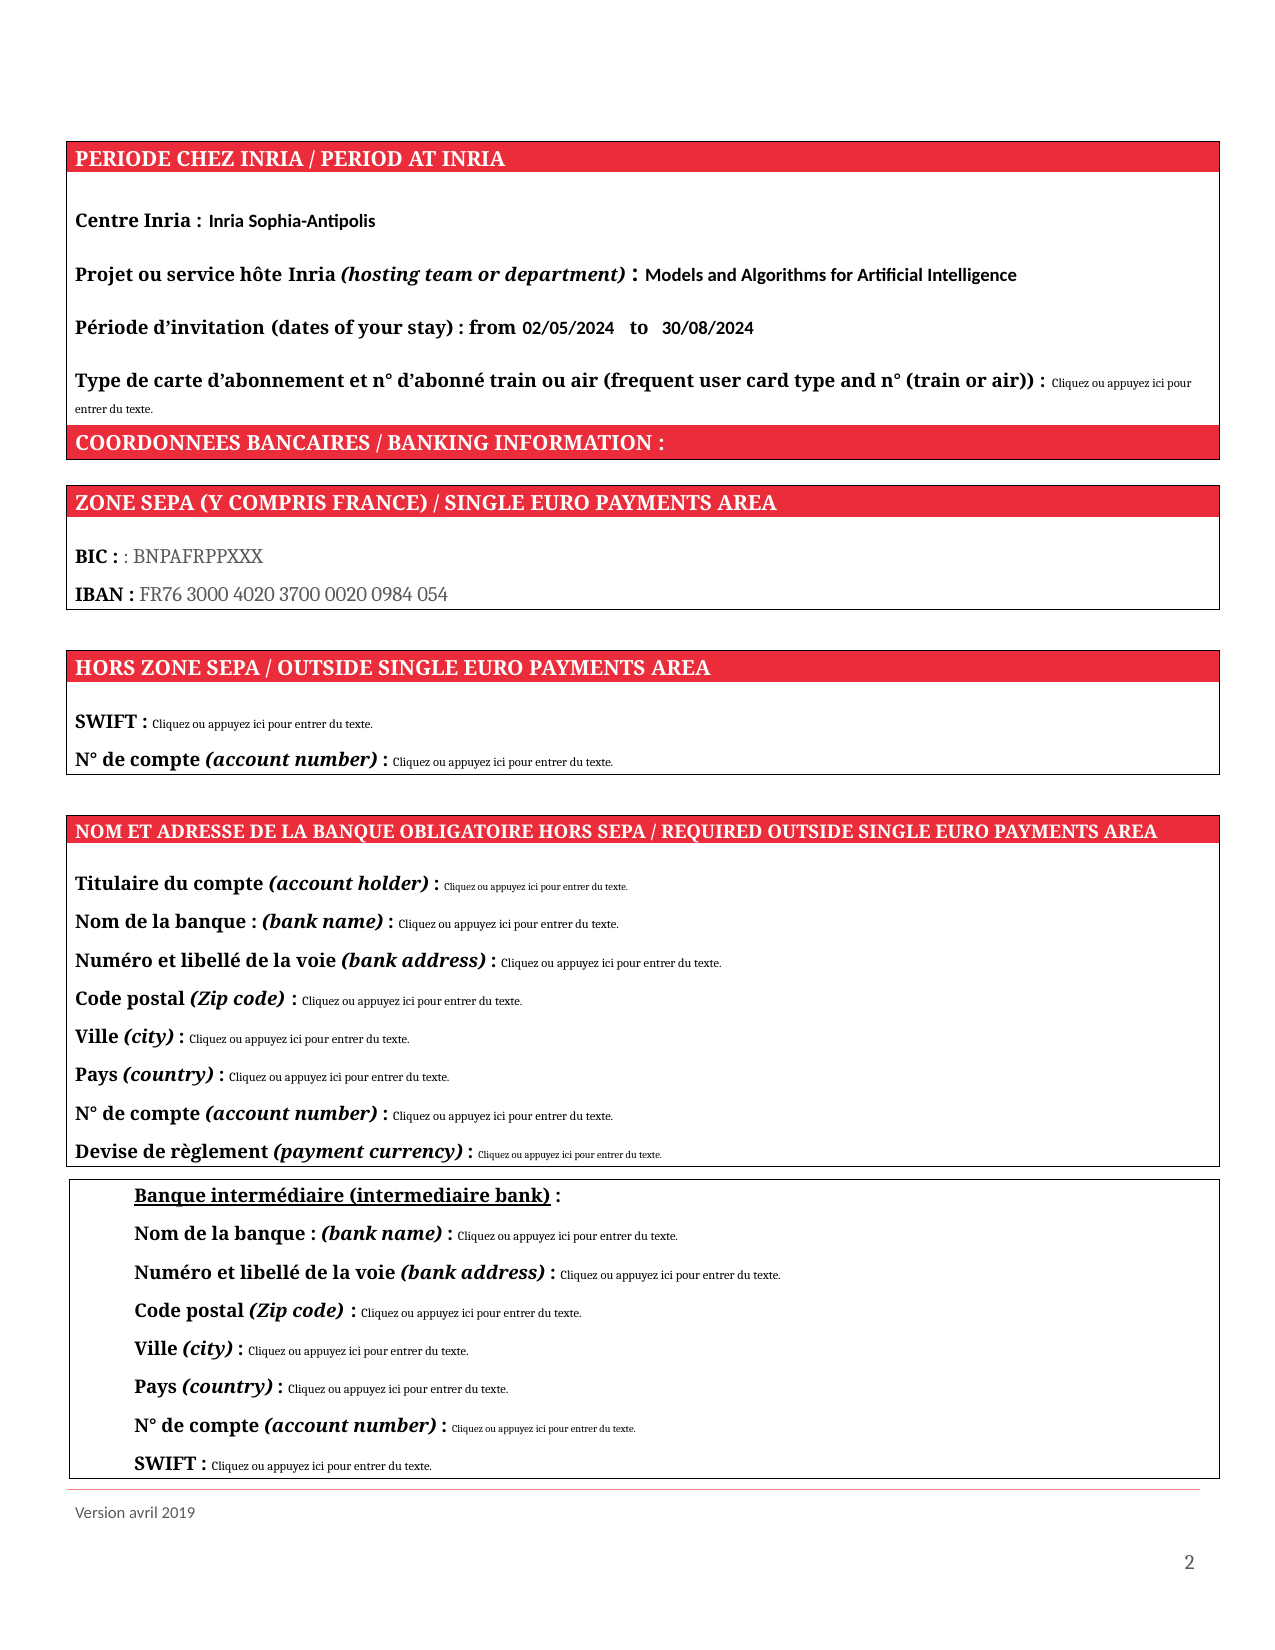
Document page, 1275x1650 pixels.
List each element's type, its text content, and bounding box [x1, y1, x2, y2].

text Projet ou service hôte Inria (hosting team or department) : [67, 249, 1219, 288]
text Nom de la banque : (bank name) : [70, 1218, 1219, 1246]
text SWIFT : [75, 708, 1211, 734]
text Nom de la banque : (bank name) : [67, 906, 1219, 934]
text Devise de règlement (payment currency) : [67, 1135, 1219, 1166]
text Numéro et libellé de la voie (bank address) : [70, 1256, 1219, 1284]
text Banque intermédiaire (intermediaire bank) : [70, 1180, 1219, 1208]
text Ville (city) : [67, 1020, 1219, 1049]
text N° de compte (account number) : [70, 1409, 1219, 1437]
subtitle HORS ZONE SEPA / OUTSIDE SINGLE EURO PAYMENTS AREA [67, 651, 1219, 682]
text N° de compte (account number) : [67, 1097, 1219, 1125]
text IBAN : [67, 579, 1219, 609]
text Période d’invitation (dates of your stay) : from to [67, 303, 1219, 342]
subtitle NOM ET ADRESSE DE LA BANQUE OBLIGATOIRE HORS SEPA / REQUIRED OUTSIDE SINGLE EURO PAYMENTS AREA [67, 816, 1219, 843]
text Pays (country) : [67, 1058, 1219, 1087]
text Ville (city) : [70, 1332, 1219, 1361]
text Type de carte d’abonnement et n° d’abonné train ou air (frequent user card type and n° (train or air)) : [67, 356, 1219, 417]
text Titulaire du compte (account holder) : [75, 870, 1211, 896]
text N° de compte (account number) : [67, 743, 1219, 774]
text Centre Inria : [75, 199, 1211, 235]
text SWIFT : [70, 1447, 1219, 1478]
text BIC : [75, 543, 1211, 569]
subtitle coordonnees bancaires / bANKING INFORMATION : [67, 425, 1219, 459]
text Pays (country) : [70, 1371, 1219, 1399]
text Numéro et libellé de la voie (bank address) : [67, 944, 1219, 972]
text Code postal (Zip code) : [70, 1294, 1219, 1323]
text Code postal (Zip code) : [67, 982, 1219, 1011]
subtitle zone sepa (Y COMPRIS France) / SINGLE EURO PAYMENTS AREA [67, 486, 1219, 517]
subtitle periode chez iNRIA / period at inria [67, 142, 1219, 172]
